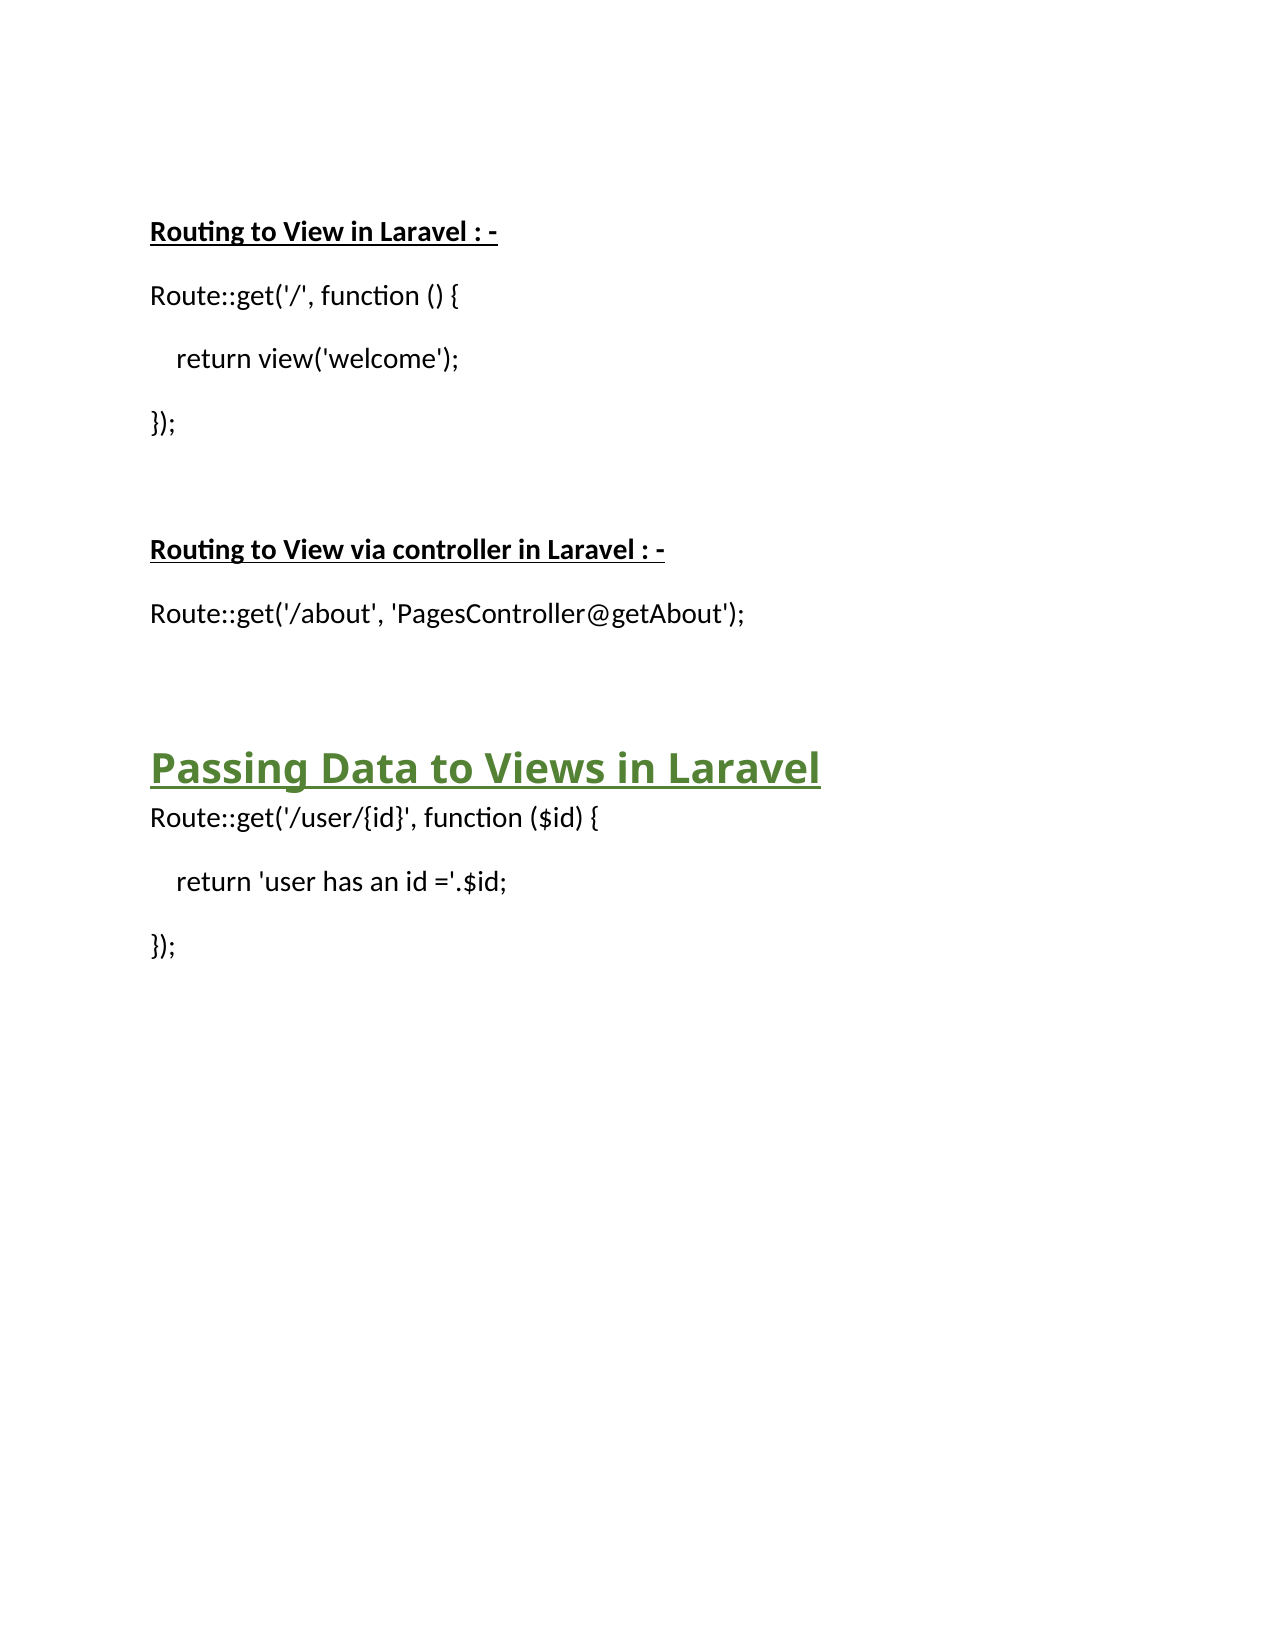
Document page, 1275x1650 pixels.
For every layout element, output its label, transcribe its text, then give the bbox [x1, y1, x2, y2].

text Routing to View via controller in Laravel : - [150, 531, 1125, 567]
text }); [150, 404, 1125, 440]
text return 'user has an id ='.$id; [150, 863, 1125, 899]
subtitle Passing Data to Views in Laravel [150, 738, 1125, 795]
text Routing to View in Laravel : - [150, 213, 1125, 249]
text }); [150, 927, 1125, 962]
text Route::get('/about', 'PagesController@getAbout'); [150, 595, 1125, 630]
text Route::get('/', function () { [150, 277, 1125, 313]
text Route::get('/user/{id}', function ($id) { [150, 799, 1125, 835]
text return view('welcome'); [150, 341, 1125, 376]
